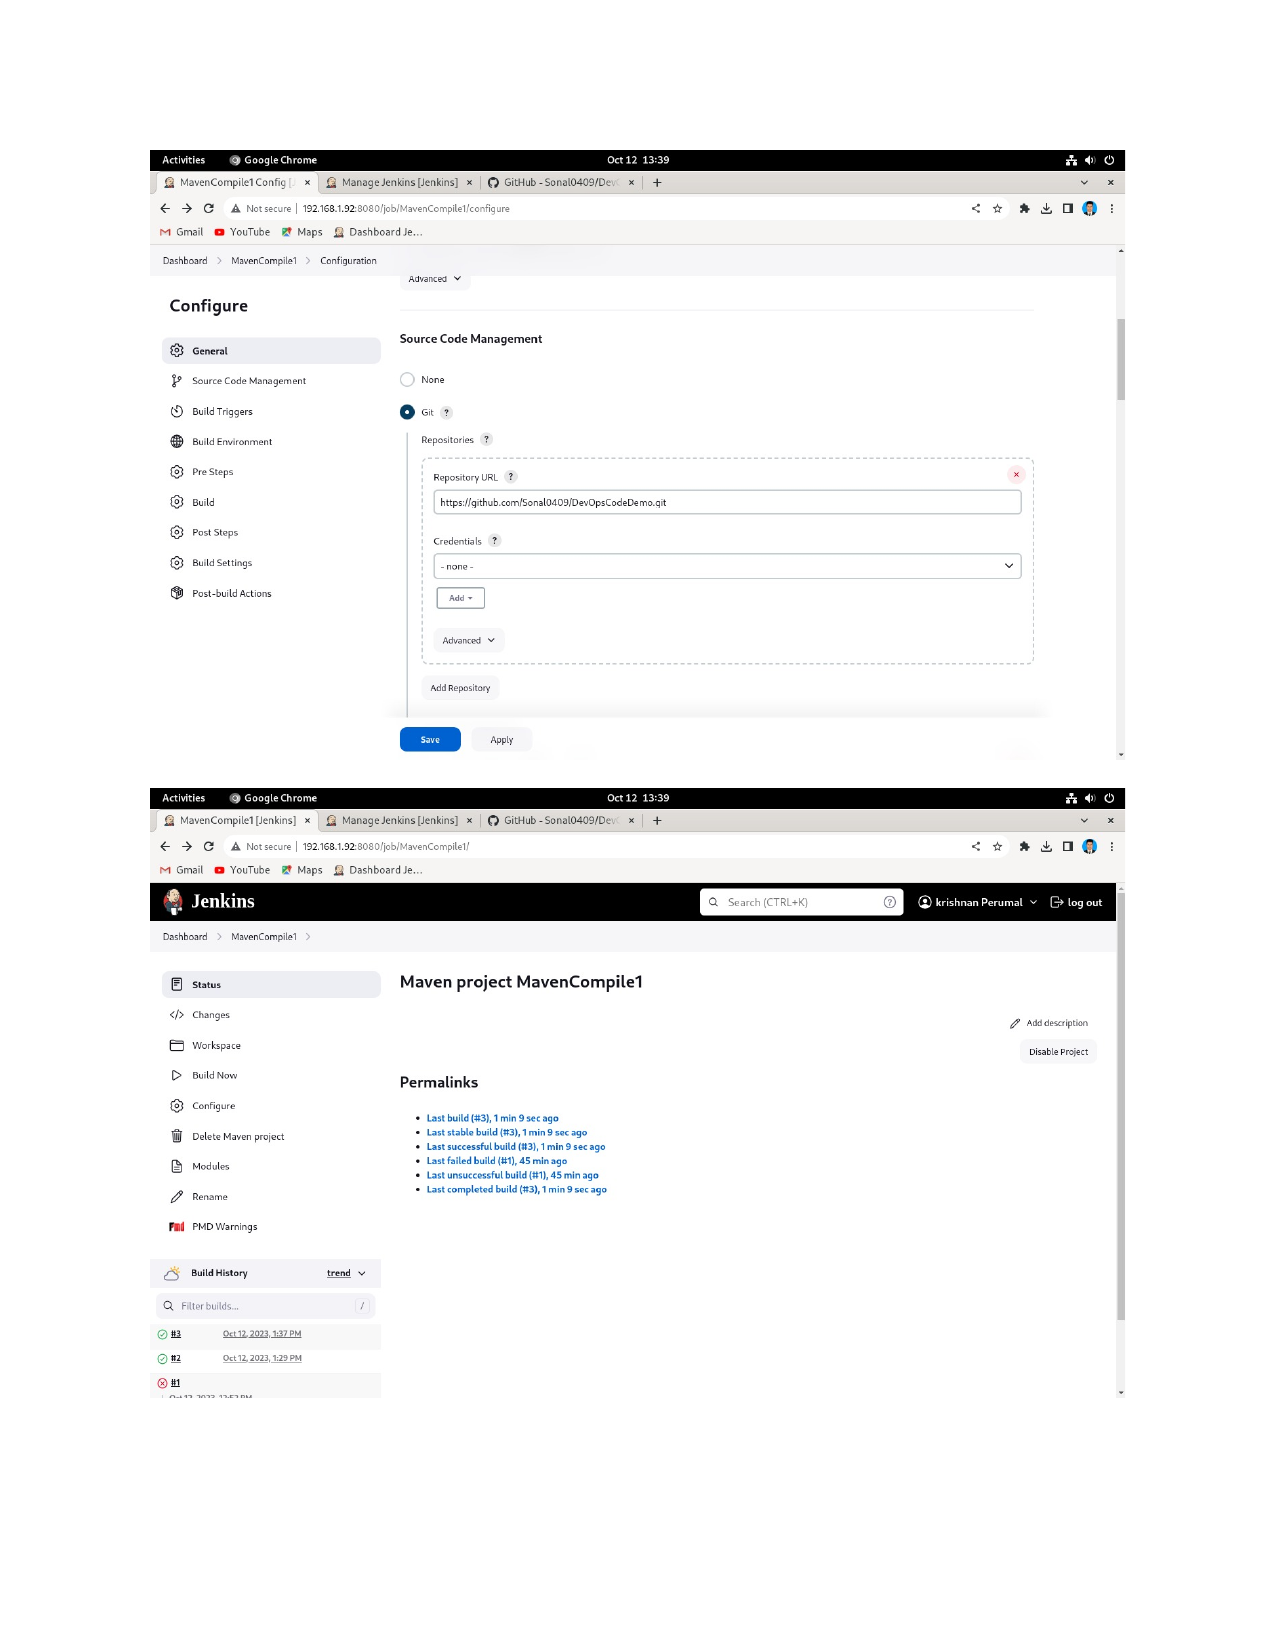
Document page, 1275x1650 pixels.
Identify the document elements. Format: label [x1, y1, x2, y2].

picture [150, 788, 1125, 1398]
picture [150, 150, 1125, 760]
